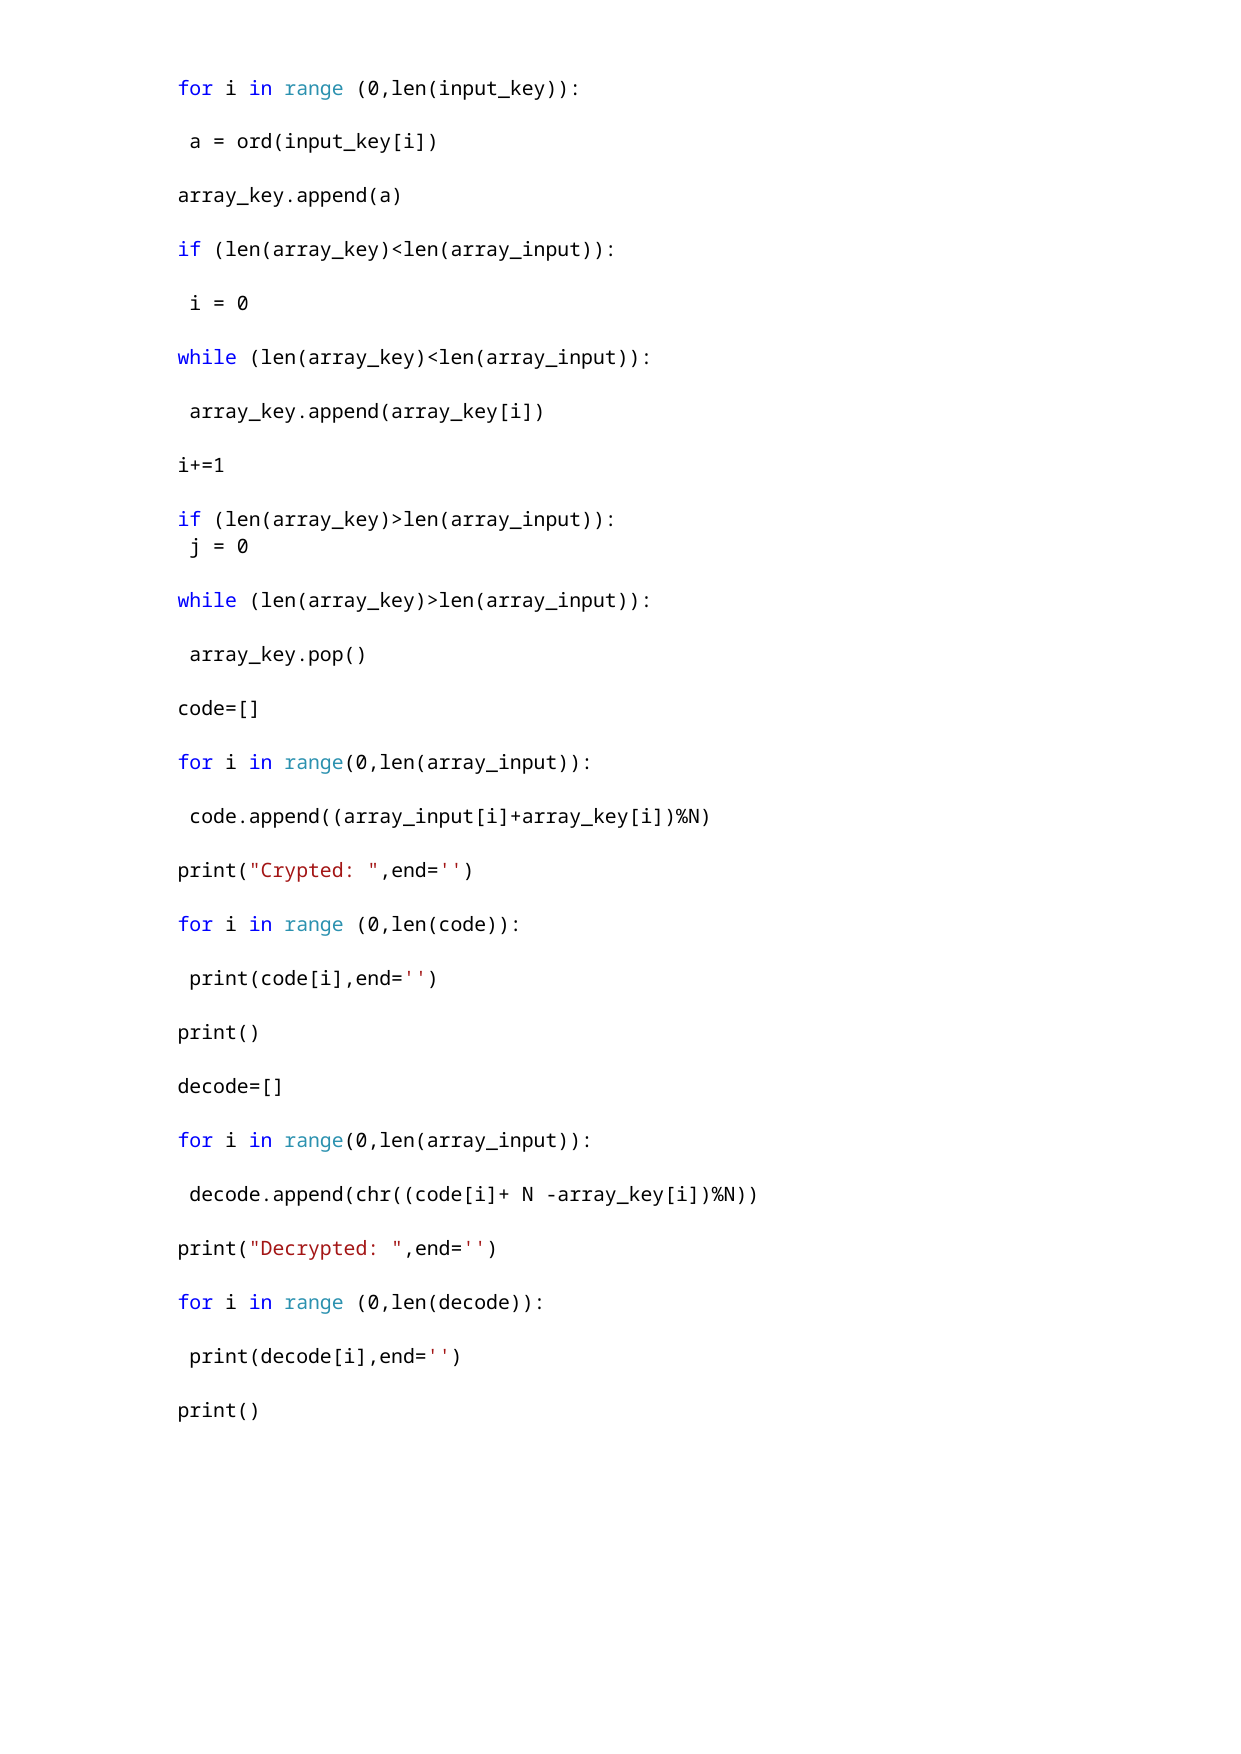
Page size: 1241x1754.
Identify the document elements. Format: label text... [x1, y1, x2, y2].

text print() [177, 1396, 1152, 1423]
text i+=1 [177, 452, 1152, 478]
text j = 0 [177, 532, 1152, 559]
text if (len(array_key)<len(array_input)): [177, 236, 1152, 263]
text for i in range (0,len(input_key)): [177, 74, 1152, 101]
text array_key.append(a) [177, 182, 1152, 209]
text while (len(array_key)>len(array_input)): [177, 586, 1152, 613]
text for i in range (0,len(code)): [177, 910, 1152, 937]
text for i in range(0,len(array_input)): [177, 1126, 1152, 1153]
text code.append((array_input[i]+array_key[i])%N) [177, 802, 1152, 829]
text for i in range(0,len(array_input)): [177, 748, 1152, 775]
text array_key.pop() [177, 640, 1152, 667]
text decode=[] [177, 1072, 1152, 1099]
text while (len(array_key)<len(array_input)): [177, 344, 1152, 371]
text print("Decrypted: ",end='') [177, 1234, 1152, 1261]
text a = ord(input_key[i]) [177, 128, 1152, 155]
text print() [177, 1018, 1152, 1045]
text i = 0 [177, 290, 1152, 317]
text decode.append(chr((code[i]+ N -array_key[i])%N)) [177, 1180, 1152, 1207]
text for i in range (0,len(decode)): [177, 1288, 1152, 1315]
text print(code[i],end='') [177, 964, 1152, 991]
text array_key.append(array_key[i]) [177, 398, 1152, 424]
text print("Crypted: ",end='') [177, 856, 1152, 883]
text if (len(array_key)>len(array_input)): [177, 506, 1152, 532]
text code=[] [177, 694, 1152, 721]
text print(decode[i],end='') [177, 1342, 1152, 1369]
